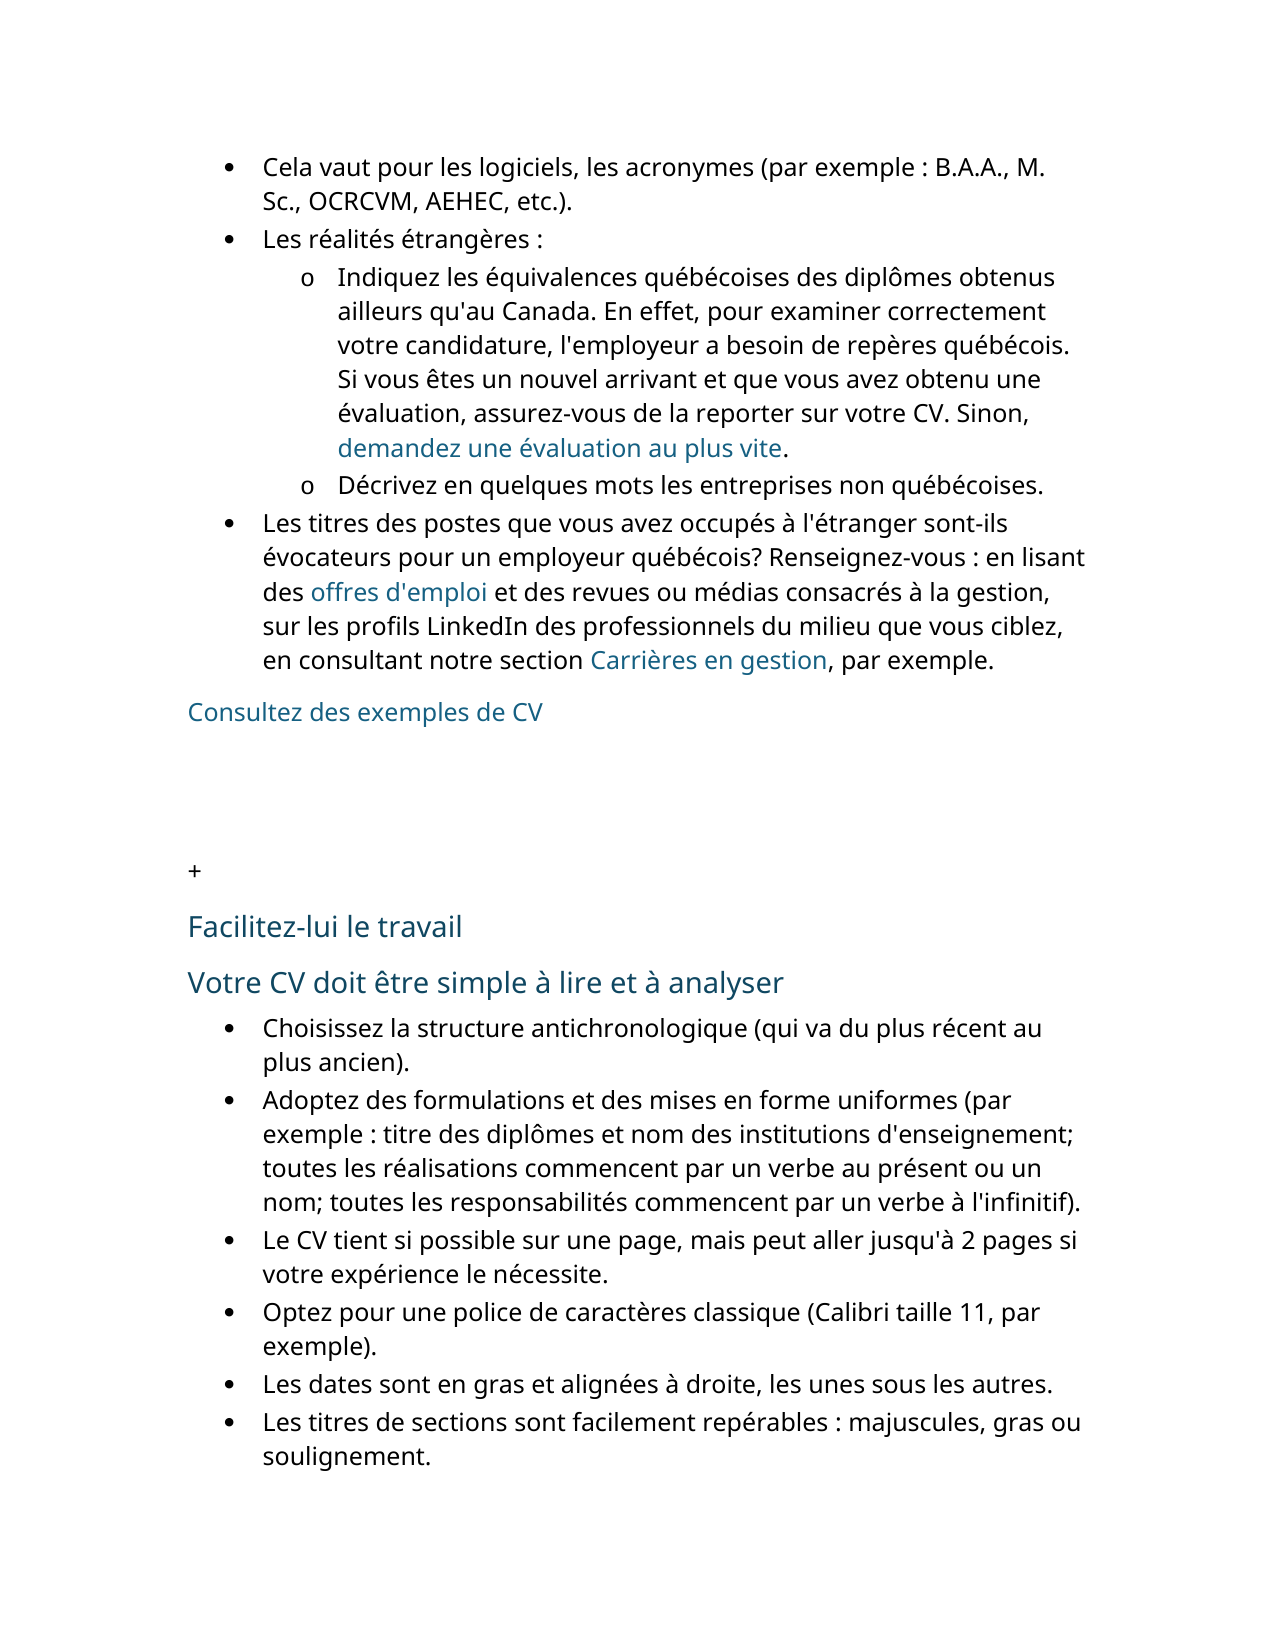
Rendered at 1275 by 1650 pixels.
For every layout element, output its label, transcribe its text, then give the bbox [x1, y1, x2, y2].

text + [187, 853, 1087, 888]
list Optez pour une police de caractères classique (Calibri taille 11, par exemple). [225, 1294, 1087, 1363]
list Les dates sont en gras et alignées à droite, les unes sous les autres. [225, 1366, 1087, 1400]
list Cela vaut pour les logiciels, les acronymes (par exemple : B.A.A., M. Sc., OCRCVM, AEHEC, etc.). [225, 150, 1087, 218]
list Les titres des postes que vous avez occupés à l'étranger sont-ils évocateurs pour un employeur québécois? Renseignez-vous : en lisant des offres d'emploi et des revues ou médias consacrés à la gestion, sur les profils LinkedIn des professionnels du milieu que vous ciblez, en consultant notre section Carrières en gestion, par exemple. [225, 506, 1087, 676]
list Adoptez des formulations et des mises en forme uniformes (par exemple : titre des diplômes et nom des institutions d'enseignement; toutes les réalisations commencent par un verbe au présent ou un nom; toutes les responsabilités commencent par un verbe à l'infinitif). [225, 1083, 1087, 1219]
list Les titres de sections sont facilement repérables : majuscules, gras ou soulignement. [225, 1404, 1087, 1472]
list Décrivez en quelques mots les entreprises non québécoises. [300, 468, 1087, 502]
subtitle Facilitez-lui le travail [187, 906, 1087, 946]
text Consultez des exemples de CV [187, 695, 1087, 729]
list Le CV tient si possible sur une page, mais peut aller jusqu'à 2 pages si votre expérience le nécessite. [225, 1223, 1087, 1291]
subtitle Votre CV doit être simple à lire et à analyser [187, 963, 1087, 1002]
list Indiquez les équivalences québécoises des diplômes obtenus ailleurs qu'au Canada. En effet, pour examiner correctement votre candidature, l'employeur a besoin de repères québécois. Si vous êtes un nouvel arrivant et que vous avez obtenu une évaluation, assurez-vous de la reporter sur votre CV. Sinon, demandez une évaluation au plus vite. [300, 260, 1087, 464]
list Les réalités étrangères : [225, 222, 1087, 256]
list Choisissez la structure antichronologique (qui va du plus récent au plus ancien). [225, 1011, 1087, 1079]
